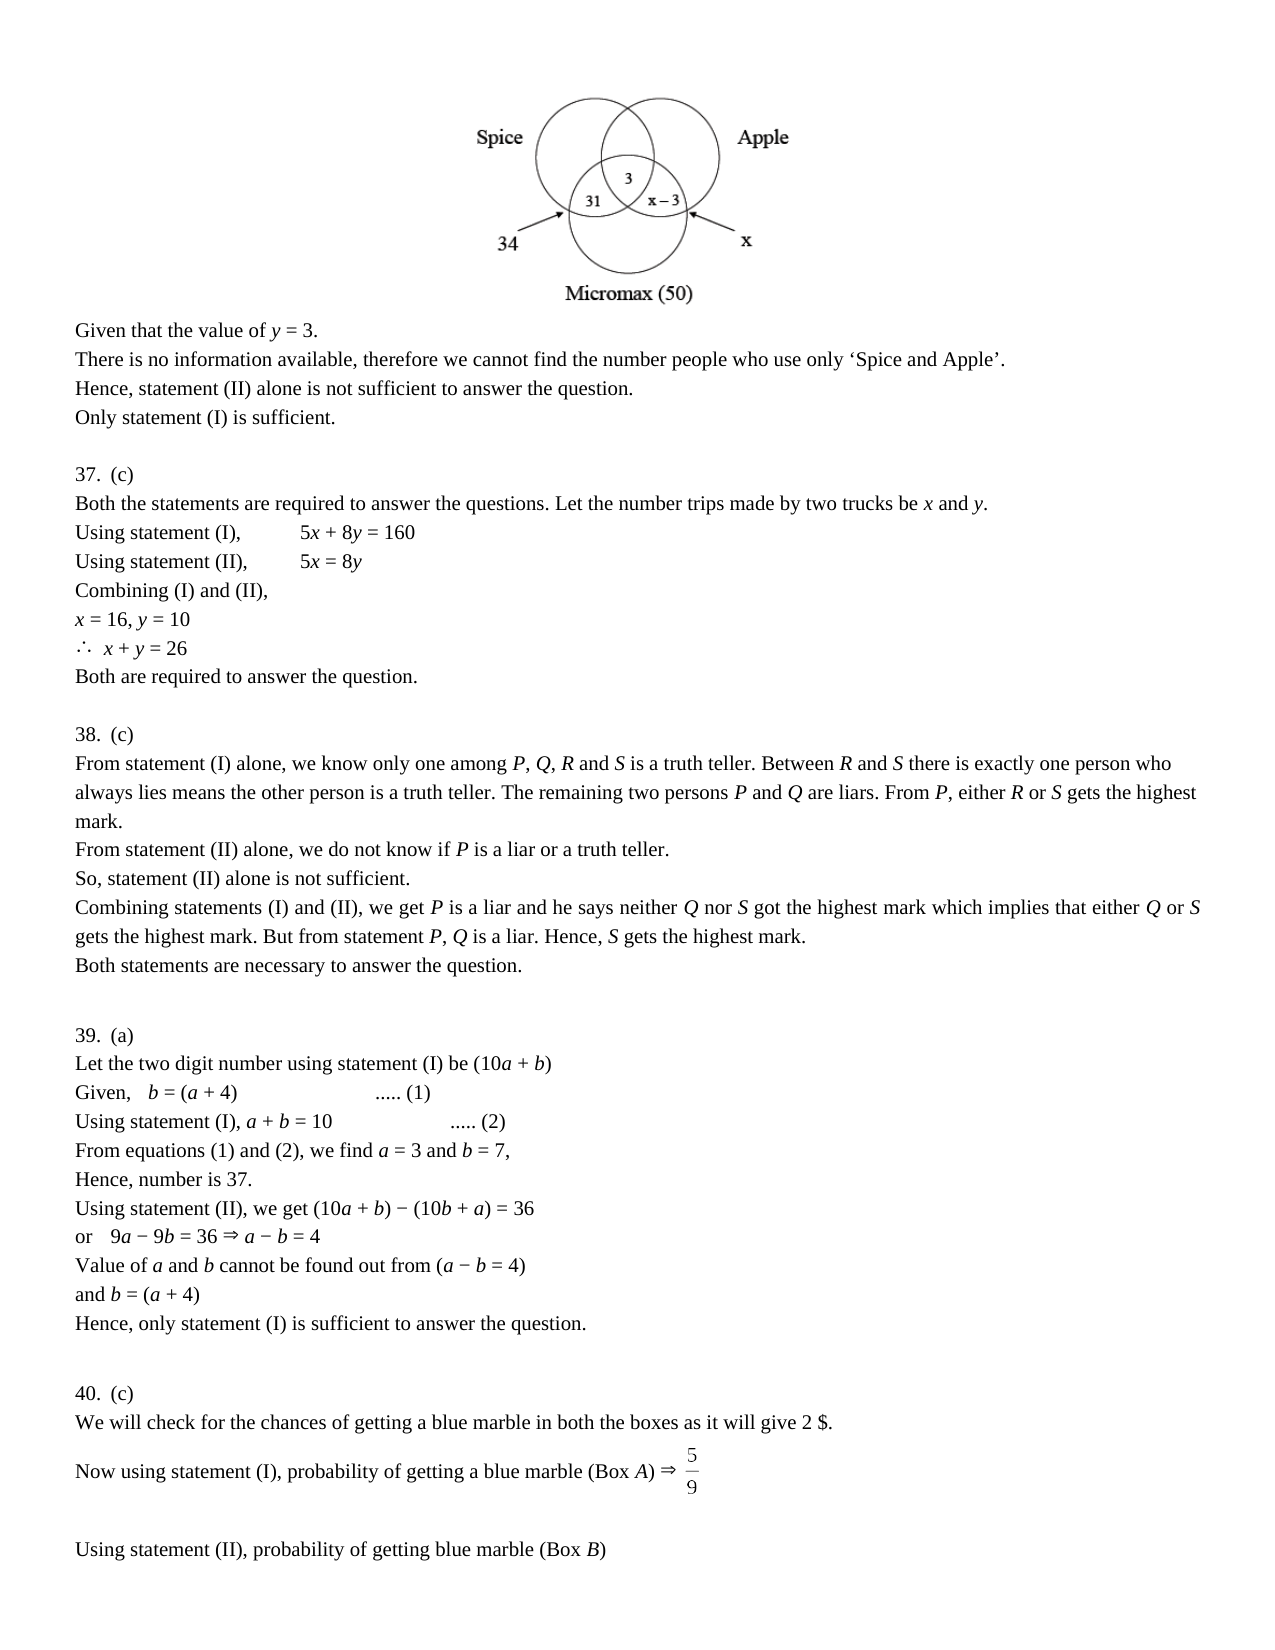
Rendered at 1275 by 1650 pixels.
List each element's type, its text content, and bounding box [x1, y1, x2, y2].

text Now using statement (I), probability of getting a blue marble (Box A) [75, 1438, 1200, 1503]
text Hence, only statement (I) is sufficient to answer the question. [75, 1311, 1200, 1335]
text Both the statements are required to answer the questions. Let the number trips made by two trucks be x and y. [75, 491, 1200, 515]
text x + y = 26 [75, 635, 1200, 659]
text So, statement (II) alone is not sufficient. [75, 866, 1200, 890]
text We will check for the chances of getting a blue marble in both the boxes as it will give 2 $. [75, 1409, 1200, 1434]
text and b = (a + 4) [75, 1282, 1200, 1306]
text Using statement (II), 5x = 8y [75, 549, 1200, 573]
text Given, b = (a + 4) ..... (1) [75, 1080, 1200, 1104]
text From equations (1) and (2), we find a = 3 and b = 7, [75, 1138, 1200, 1162]
text x = 16, y = 10 [75, 607, 1200, 631]
text Hence, number is 37. [75, 1167, 1200, 1191]
text From statement (II) alone, we do not know if P is a liar or a truth teller. [75, 837, 1200, 861]
text There is no information available, therefore we cannot find the number people who use only ‘Spice and Apple’. [75, 347, 1200, 371]
text Hence, statement (II) alone is not sufficient to answer the question. [75, 376, 1200, 400]
text Combining statements (I) and (II), we get P is a liar and he says neither Q nor S got the highest mark which implies that either Q or S gets the highest mark. But from statement P, Q is a liar. Hence, S gets the highest mark. [75, 895, 1200, 948]
text Using statement (I), 5x + 8y = 160 [75, 520, 1200, 544]
text 37. (c) [75, 462, 1200, 486]
text 40. (c) [75, 1381, 1200, 1405]
text Value of a and b cannot be found out from (a − b = 4) [75, 1253, 1200, 1277]
text Only statement (I) is sufficient. [75, 404, 1200, 429]
text Combining (I) and (II), [75, 578, 1200, 602]
text From statement (I) alone, we know only one among P, Q, R and S is a truth teller. Between R and S there is exactly one person who always lies means the other person is a truth teller. The remaining two persons P and Q are liars. From P, either R or S gets the highest mark. [75, 751, 1200, 833]
text Using statement (I), a + b = 10 ..... (2) [75, 1109, 1200, 1133]
text or 9a − 9b = 36 a − b = 4 [75, 1224, 1200, 1248]
text Using statement (II), we get (10a + b) − (10b + a) = 36 [75, 1196, 1200, 1220]
text Using statement (II), probability of getting blue marble (Box B) [75, 1537, 1200, 1561]
text Both are required to answer the question. [75, 664, 1200, 688]
text Given that the value of y = 3. [75, 318, 1200, 342]
text Let the two digit number using statement (I) be (10a + b) [75, 1051, 1200, 1075]
text Both statements are necessary to answer the question. [75, 953, 1200, 977]
text 38. (c) [75, 722, 1200, 746]
text 39. (a) [75, 1022, 1200, 1047]
picture [473, 75, 802, 313]
